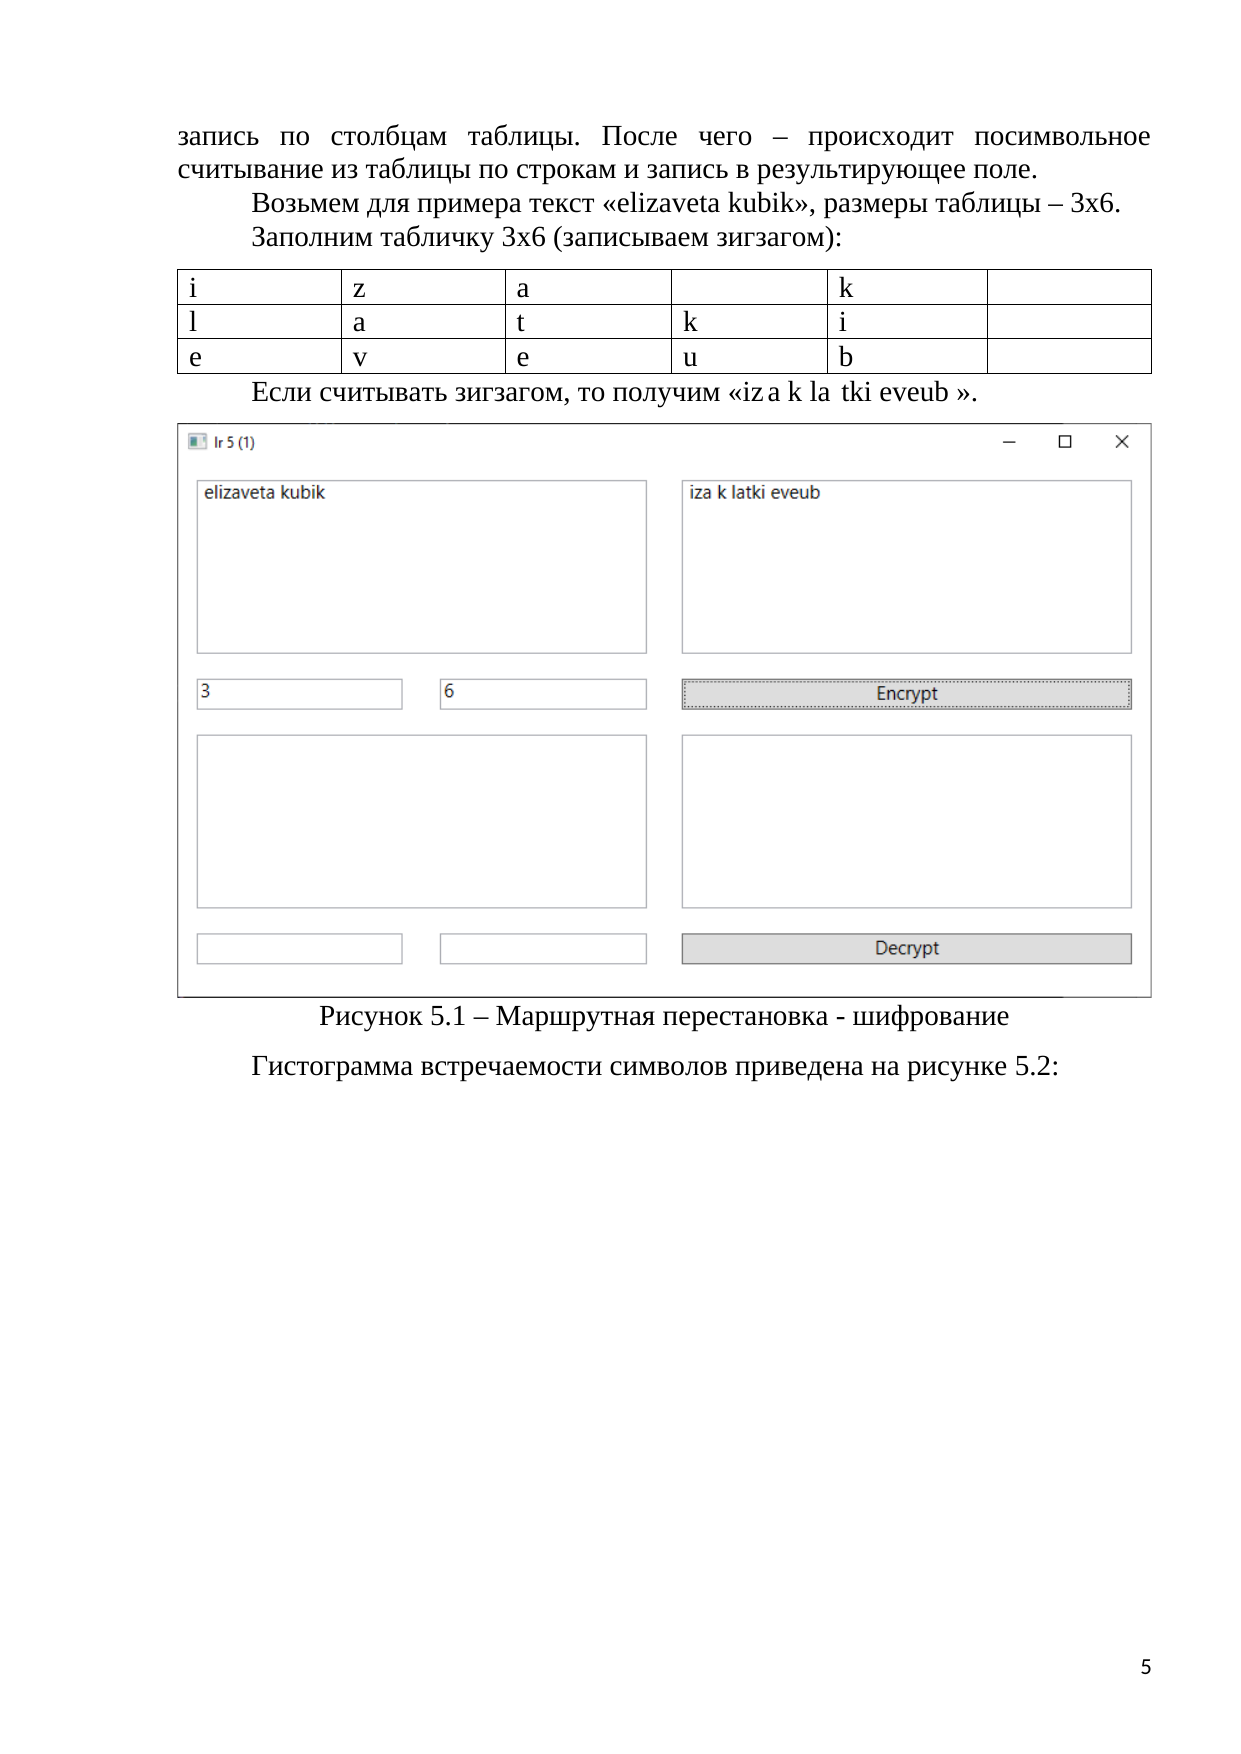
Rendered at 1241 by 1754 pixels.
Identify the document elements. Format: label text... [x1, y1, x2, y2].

table_header z [342, 270, 505, 303]
text Заполним табличку 3x6 (записываем зигзагом): [177, 219, 1152, 252]
table_cell e [178, 339, 341, 373]
table_header k [828, 270, 987, 303]
table_cell l [178, 305, 341, 338]
table_cell a [342, 305, 505, 338]
table_header [988, 270, 1151, 303]
text Гистограмма встречаемости символов приведена на рисунке 5.2: [177, 1048, 1152, 1082]
table_header [672, 270, 827, 303]
table_header a [506, 270, 671, 303]
table_cell [988, 339, 1151, 373]
table_cell t [506, 305, 671, 338]
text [177, 118, 1152, 185]
table_cell k [672, 305, 827, 338]
table_cell u [672, 339, 827, 373]
text Если считывать зигзагом, то получим «iz a k la tki eveub ». [177, 374, 1152, 407]
text Возьмем для примера текст «elizaveta kubik», размеры таблицы – 3x6. [177, 185, 1152, 219]
table_header i [178, 270, 341, 303]
table_cell [988, 305, 1151, 338]
table_cell b [828, 339, 987, 373]
picture [177, 423, 1152, 998]
table_cell v [342, 339, 505, 373]
table_cell e [506, 339, 671, 373]
text Рисунок 5.1 – Маршрутная перестановка - шифрование [177, 998, 1152, 1032]
table_cell i [828, 305, 987, 338]
